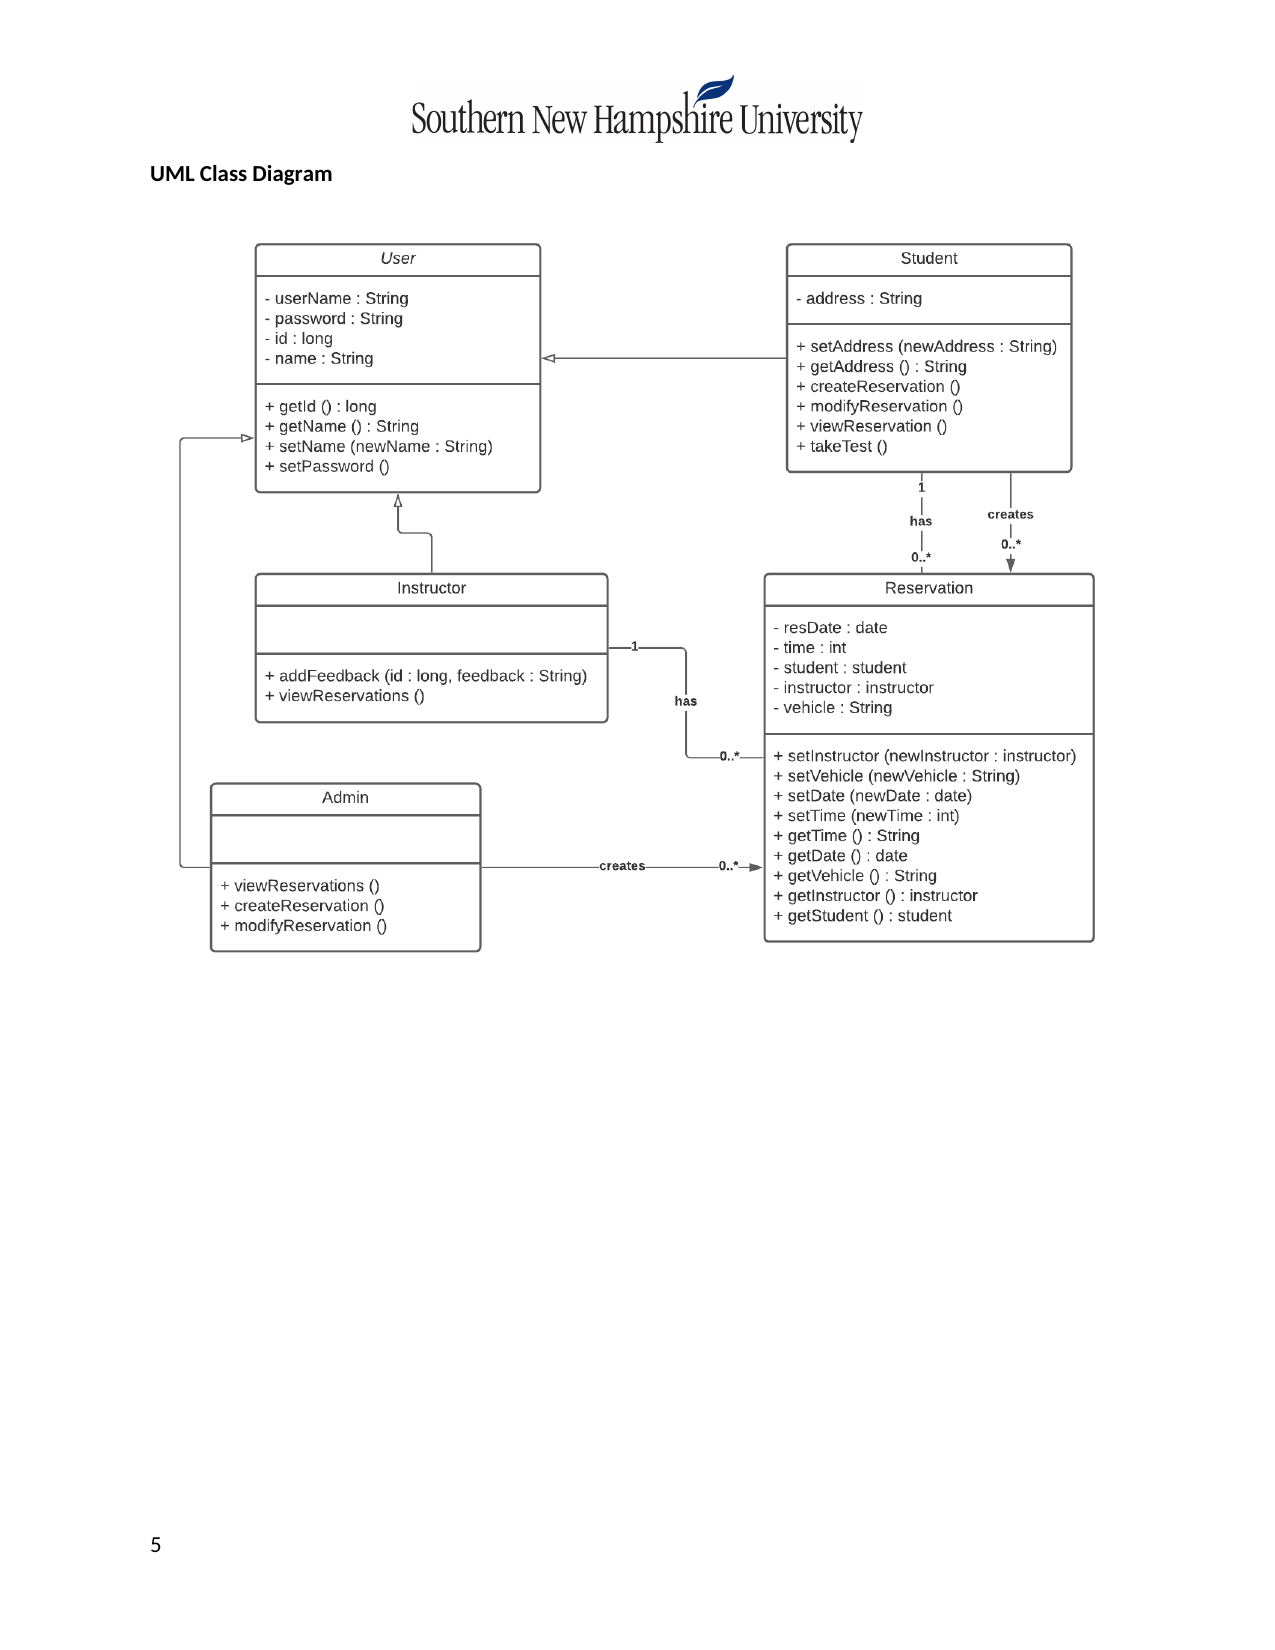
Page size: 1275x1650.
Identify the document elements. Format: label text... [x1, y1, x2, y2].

picture [412, 75, 863, 143]
picture [150, 215, 1124, 981]
subtitle UML Class Diagram [150, 159, 1125, 187]
